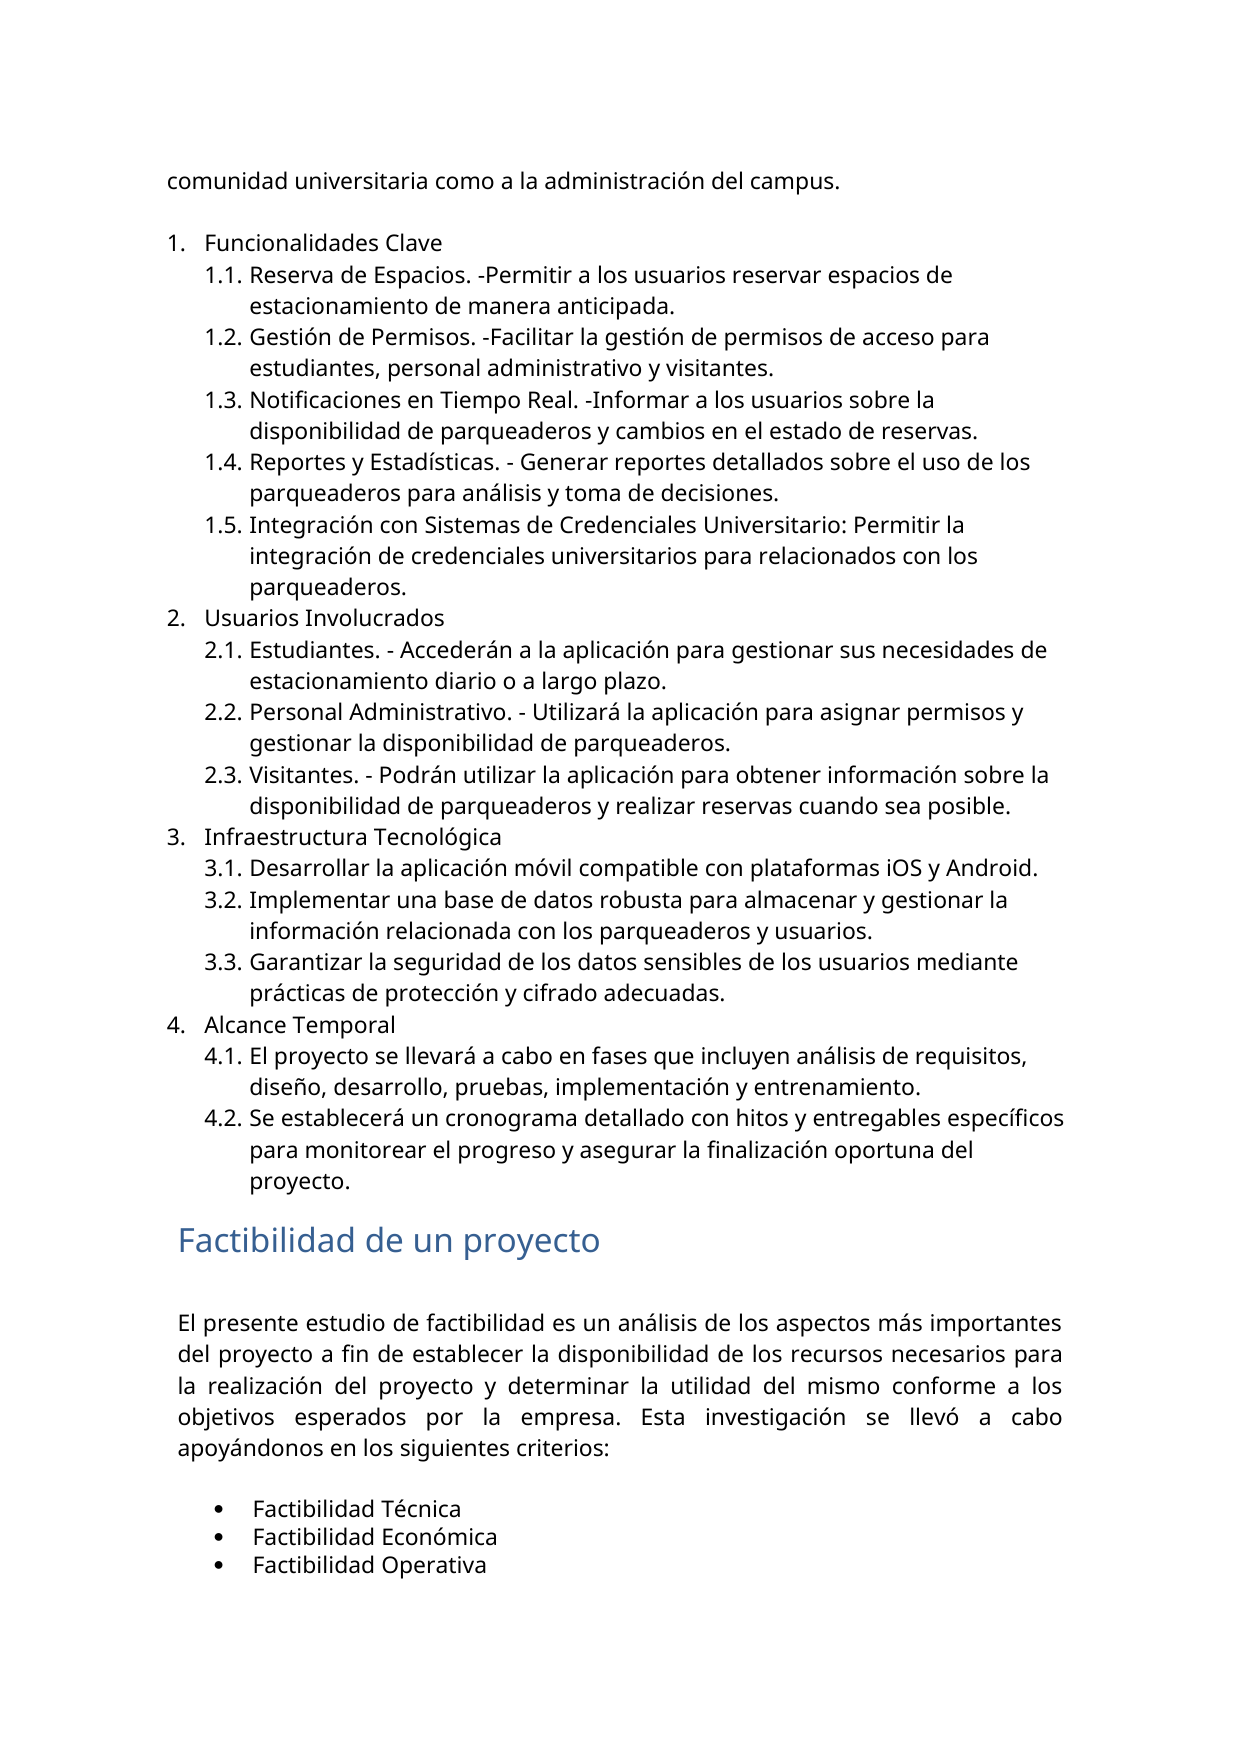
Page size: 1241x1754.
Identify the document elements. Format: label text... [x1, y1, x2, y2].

list Factibilidad Operativa [214, 1551, 1075, 1579]
list Gestión de Permisos. -Facilitar la gestión de permisos de acceso para estudiantes, personal administrativo y visitantes. [204, 321, 1075, 383]
text Factibilidad de un proyecto [177, 1216, 1075, 1262]
list Desarrollar la aplicación móvil compatible con plataformas iOS y Android. [204, 852, 1075, 883]
list Usuarios Involucrados [167, 602, 1075, 633]
list Garantizar la seguridad de los datos sensibles de los usuarios mediante prácticas de protección y cifrado adecuadas. [204, 946, 1075, 1008]
list Estudiantes. - Accederán a la aplicación para gestionar sus necesidades de estacionamiento diario o a largo plazo. [204, 633, 1075, 696]
list Funcionalidades Clave [167, 227, 1075, 258]
list Reportes y Estadísticas. - Generar reportes detallados sobre el uso de los parqueaderos para análisis y toma de decisiones. [204, 446, 1075, 508]
list Alcance Temporal [167, 1008, 1075, 1040]
text El presente estudio de factibilidad es un análisis de los aspectos más importantes del proyecto a fin de establecer la disponibilidad de los recursos necesarios para la realización del proyecto y determinar la utilidad del mismo conforme a los objetivos esperados por la empresa. Esta investigación se llevó a cabo apoyándonos en los siguientes criterios: [177, 1307, 1063, 1463]
list Implementar una base de datos robusta para almacenar y gestionar la información relacionada con los parqueaderos y usuarios. [204, 883, 1075, 946]
list Se establecerá un cronograma detallado con hitos y entregables específicos para monitorear el progreso y asegurar la finalización oportuna del proyecto. [204, 1102, 1075, 1196]
list El proyecto se llevará a cabo en fases que incluyen análisis de requisitos, diseño, desarrollo, pruebas, implementación y entrenamiento. [204, 1040, 1075, 1102]
list Notificaciones en Tiempo Real. -Informar a los usuarios sobre la disponibilidad de parqueaderos y cambios en el estado de reservas. [204, 383, 1075, 446]
list Integración con Sistemas de Credenciales Universitario: Permitir la integración de credenciales universitarios para relacionados con los parqueaderos. [204, 508, 1075, 602]
list Factibilidad Económica [214, 1523, 1075, 1551]
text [167, 165, 1075, 196]
list Infraestructura Tecnológica [167, 821, 1075, 852]
list Factibilidad Técnica [214, 1495, 1075, 1523]
list Reserva de Espacios. -Permitir a los usuarios reservar espacios de estacionamiento de manera anticipada. [204, 258, 1075, 321]
list Visitantes. - Podrán utilizar la aplicación para obtener información sobre la disponibilidad de parqueaderos y realizar reservas cuando sea posible. [204, 758, 1075, 821]
list Personal Administrativo. - Utilizará la aplicación para asignar permisos y gestionar la disponibilidad de parqueaderos. [204, 696, 1075, 758]
